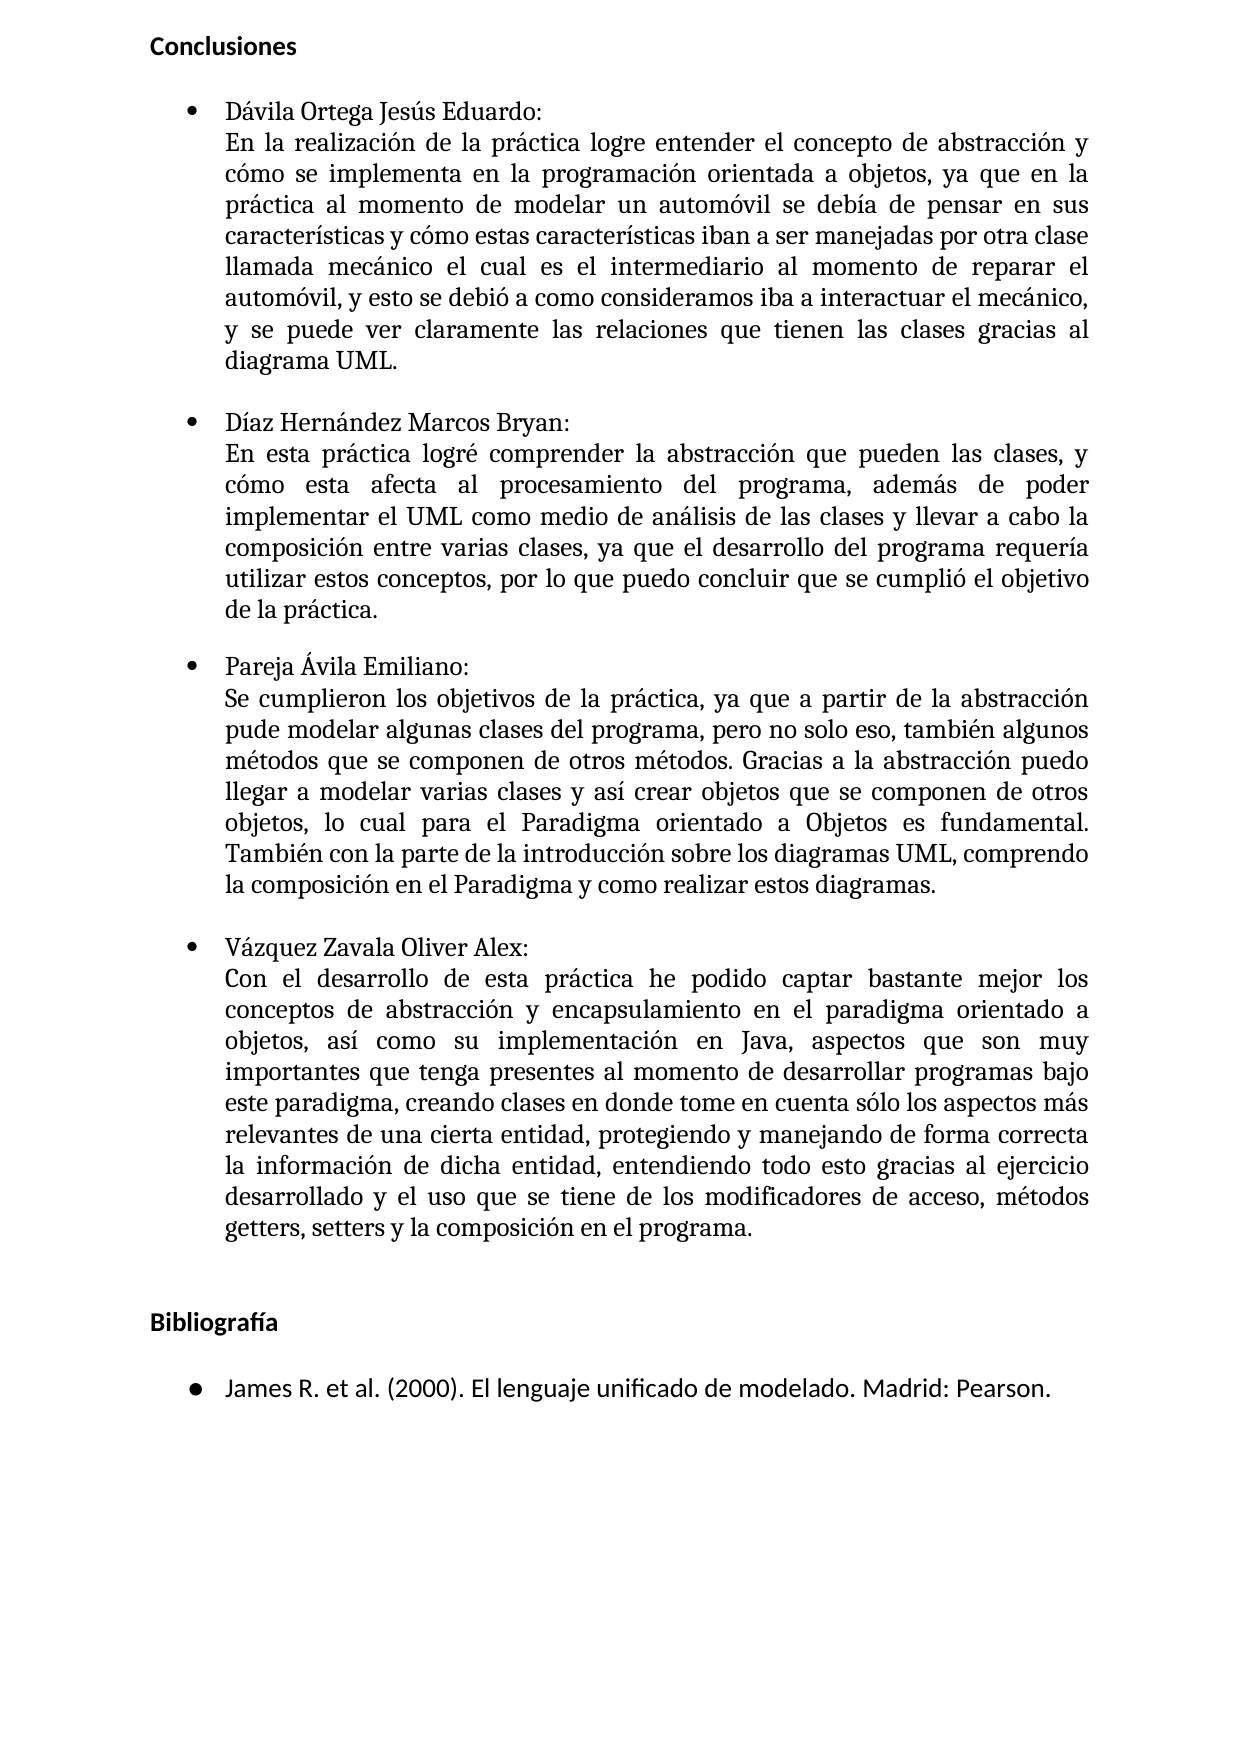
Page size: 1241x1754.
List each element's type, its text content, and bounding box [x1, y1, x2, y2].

text Con el desarrollo de esta práctica he podido captar bastante mejor los conceptos de abstracción y encapsulamiento en el paradigma orientado a objetos, así como su implementación en Java, aspectos que son muy importantes que tenga presentes al momento de desarrollar programas bajo este paradigma, creando clases en donde tome en cuenta sólo los aspectos más relevantes de una cierta entidad, protegiendo y manejando de forma correcta la información de dicha entidad, entendiendo todo esto gracias al ejercicio desarrollado y el uso que se tiene de los modificadores de acceso, métodos getters, setters y la composición en el programa. [225, 963, 1090, 1243]
text En la realización de la práctica logre entender el concepto de abstracción y cómo se implementa en la programación orientada a objetos, ya que en la práctica al momento de modelar un automóvil se debía de pensar en sus características y cómo estas características iban a ser manejadas por otra clase llamada mecánico el cual es el intermediario al momento de reparar el automóvil, y esto se debió a como consideramos iba a interactuar el mecánico, y se puede ver claramente las relaciones que tienen las clases gracias al diagrama UML. [225, 127, 1090, 376]
list Vázquez Zavala Oliver Alex: [187, 932, 1090, 963]
text Bibliografía [150, 1306, 1090, 1338]
list Díaz Hernández Marcos Bryan: [187, 407, 1090, 438]
text Conclusiones [150, 29, 1090, 63]
list Dávila Ortega Jesús Eduardo: [187, 96, 1090, 127]
list Pareja Ávila Emiliano: [187, 651, 1090, 683]
list James R. et al. (2000). El lenguaje unificado de modelado. Madrid: Pearson. [187, 1372, 1090, 1404]
text En esta práctica logré comprender la abstracción que pueden las clases, y cómo esta afecta al procesamiento del programa, además de poder implementar el UML como medio de análisis de las clases y llevar a cabo la composición entre varias clases, ya que el desarrollo del programa requería utilizar estos conceptos, por lo que puedo concluir que se cumplió el objetivo de la práctica. [225, 438, 1090, 625]
text Se cumplieron los objetivos de la práctica, ya que a partir de la abstracción pude modelar algunas clases del programa, pero no solo eso, también algunos métodos que se componen de otros métodos. Gracias a la abstracción puedo llegar a modelar varias clases y así crear objetos que se componen de otros objetos, lo cual para el Paradigma orientado a Objetos es fundamental. También con la parte de la introducción sobre los diagramas UML, comprendo la composición en el Paradigma y como realizar estos diagramas. [225, 683, 1090, 901]
